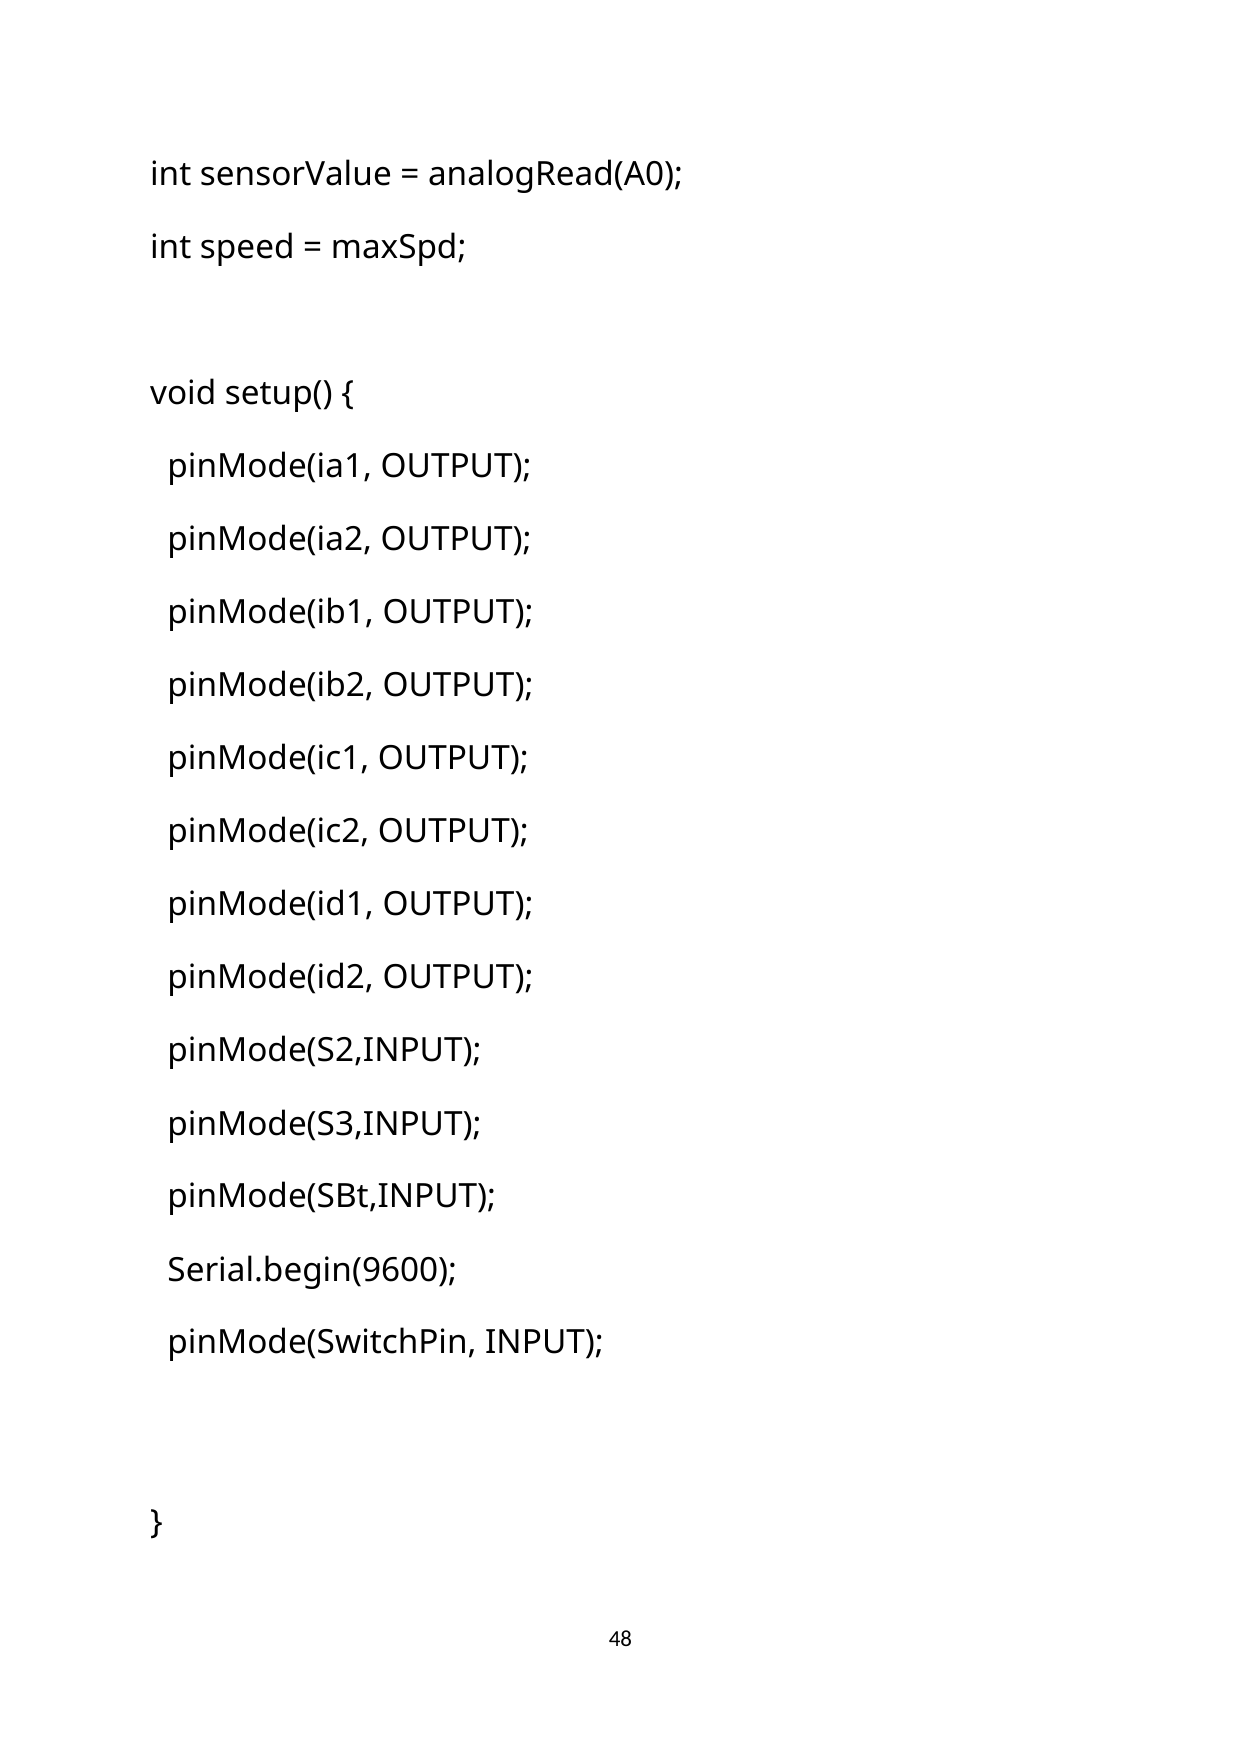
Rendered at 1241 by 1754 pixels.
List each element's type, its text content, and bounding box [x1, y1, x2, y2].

text pinMode(id2, OUTPUT); [150, 953, 1090, 999]
text pinMode(id1, OUTPUT); [150, 880, 1090, 926]
text } [150, 1497, 1090, 1543]
text pinMode(ic1, OUTPUT); [150, 734, 1090, 779]
text pinMode(S3,INPUT); [150, 1099, 1090, 1145]
text pinMode(ib1, OUTPUT); [150, 588, 1090, 633]
text pinMode(SwitchPin, INPUT); [150, 1318, 1090, 1364]
text pinMode(SBt,INPUT); [150, 1172, 1090, 1218]
text pinMode(ia1, OUTPUT); [150, 442, 1090, 487]
text void setup() { [150, 369, 1090, 414]
text pinMode(ic2, OUTPUT); [150, 807, 1090, 853]
text int speed = maxSpd; [150, 223, 1090, 268]
text Serial.begin(9600); [150, 1245, 1090, 1291]
text int sensorValue = analogRead(A0); [150, 150, 1090, 195]
text pinMode(S2,INPUT); [150, 1026, 1090, 1072]
text pinMode(ib2, OUTPUT); [150, 661, 1090, 707]
text pinMode(ia2, OUTPUT); [150, 515, 1090, 561]
